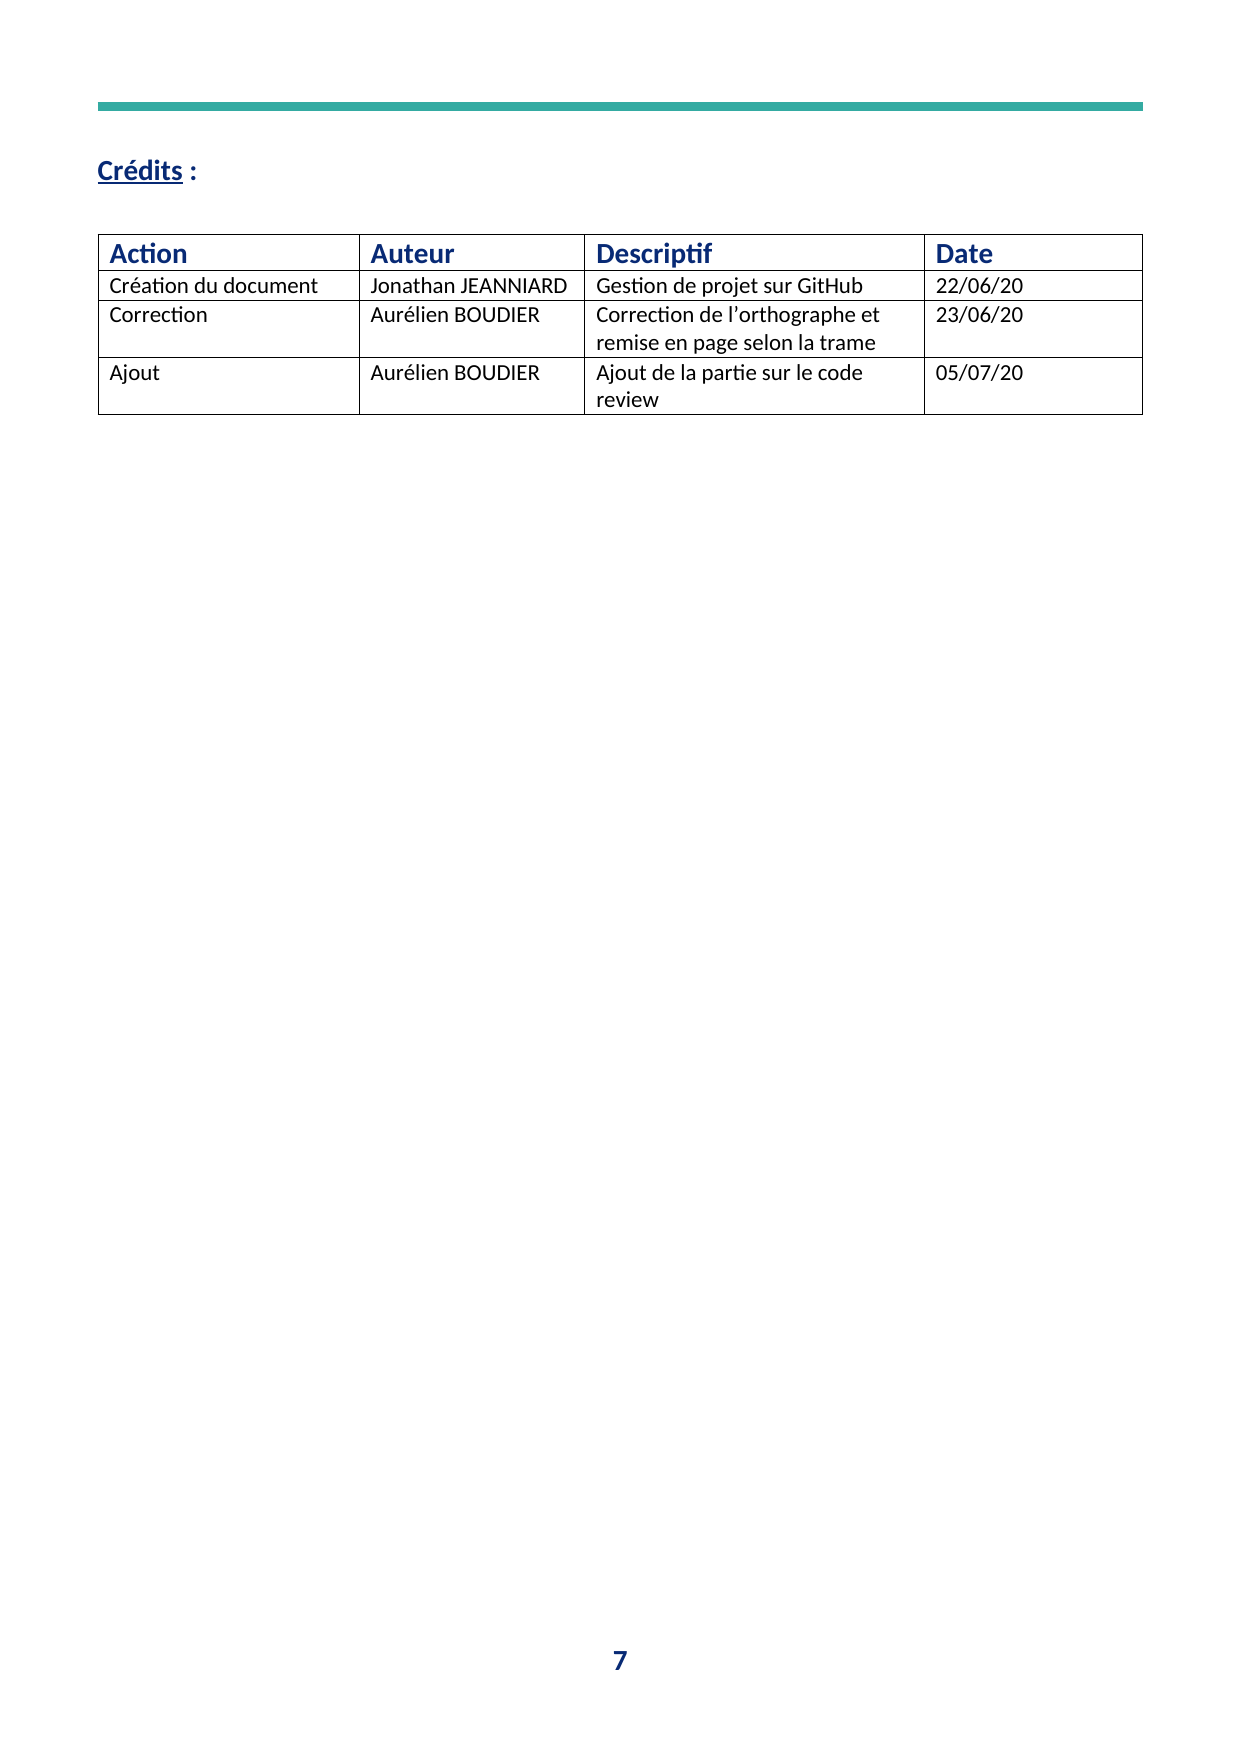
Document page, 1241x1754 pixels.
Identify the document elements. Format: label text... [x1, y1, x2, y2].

table_cell Gestion de projet sur GitHub [585, 271, 924, 299]
table_cell Correction [99, 301, 359, 357]
table_cell Ajout [99, 358, 359, 414]
table_cell 22/06/20 [925, 271, 1142, 299]
table_header Date [925, 235, 1142, 270]
table_cell Jonathan JEANNIARD [360, 271, 584, 299]
table_header Action [99, 235, 359, 270]
table_cell Aurélien BOUDIER [360, 301, 584, 357]
table_cell Aurélien BOUDIER [360, 358, 584, 414]
table_cell 05/07/20 [925, 358, 1142, 414]
table_header Auteur [360, 235, 584, 270]
table_cell Correction de l’orthographe et remise en page selon la trame [585, 301, 924, 357]
table_cell 23/06/20 [925, 301, 1142, 357]
table_header Descriptif [585, 235, 924, 270]
table_cell Création du document [99, 271, 359, 299]
text Crédits : [97, 152, 1143, 187]
table_cell Ajout de la partie sur le code review [585, 358, 924, 414]
